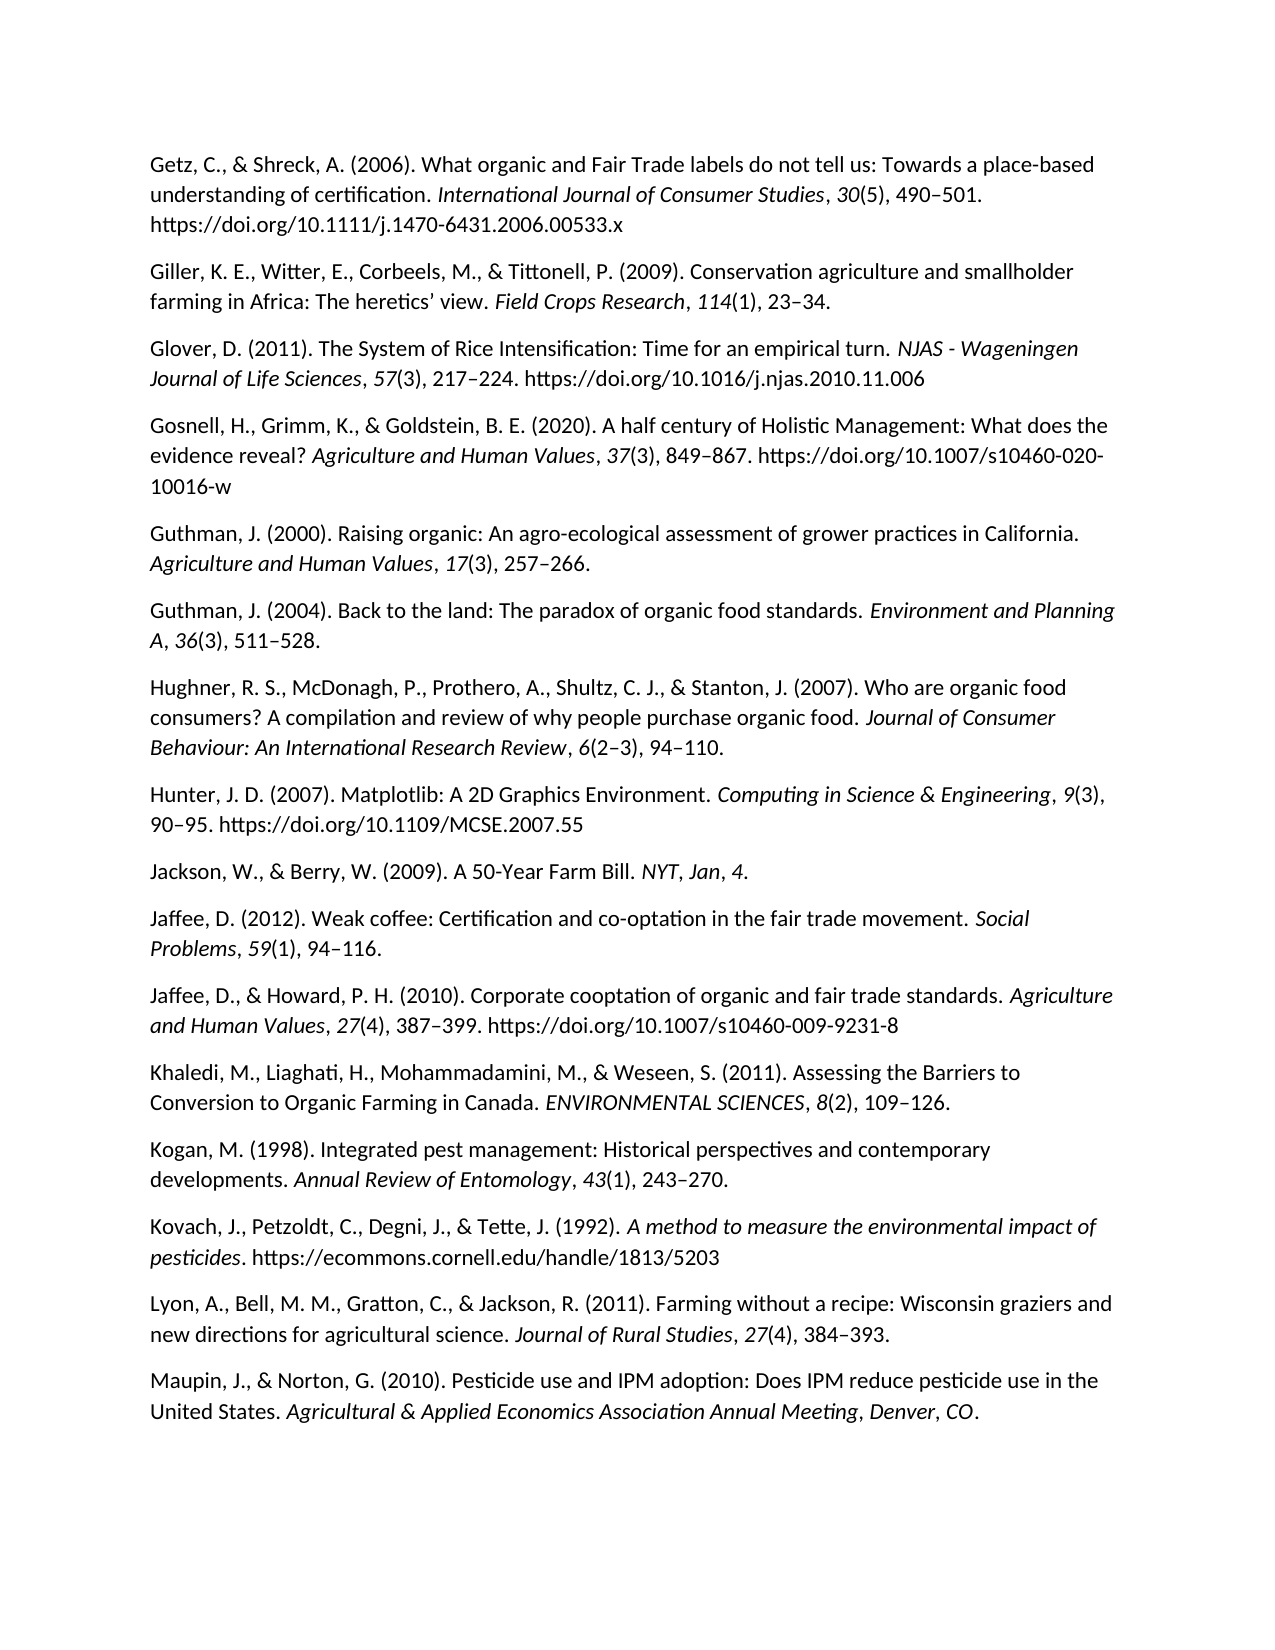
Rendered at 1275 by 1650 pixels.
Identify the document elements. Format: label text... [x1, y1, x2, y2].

text Guthman, J. (2000). Raising organic: An agro-ecological assessment of grower practices in California. Agriculture and Human Values, 17(3), 257–266. [150, 519, 1125, 577]
text Glover, D. (2011). The System of Rice Intensification: Time for an empirical turn. NJAS - Wageningen Journal of Life Sciences, 57(3), 217–224. https://doi.org/10.1016/j.njas.2010.11.006 [150, 334, 1125, 393]
text Gosnell, H., Grimm, K., & Goldstein, B. E. (2020). A half century of Holistic Management: What does the evidence reveal? Agriculture and Human Values, 37(3), 849–867. https://doi.org/10.1007/s10460-020-10016-w [150, 411, 1125, 500]
text Hughner, R. S., McDonagh, P., Prothero, A., Shultz, C. J., & Stanton, J. (2007). Who are organic food consumers? A compilation and review of why people purchase organic food. Journal of Consumer Behaviour: An International Research Review, 6(2–3), 94–110. [150, 673, 1125, 761]
text Jaffee, D. (2012). Weak coffee: Certification and co-optation in the fair trade movement. Social Problems, 59(1), 94–116. [150, 904, 1125, 962]
text Jaffee, D., & Howard, P. H. (2010). Corporate cooptation of organic and fair trade standards. Agriculture and Human Values, 27(4), 387–399. https://doi.org/10.1007/s10460-009-9231-8 [150, 981, 1125, 1039]
text Kogan, M. (1998). Integrated pest management: Historical perspectives and contemporary developments. Annual Review of Entomology, 43(1), 243–270. [150, 1135, 1125, 1194]
text Giller, K. E., Witter, E., Corbeels, M., & Tittonell, P. (2009). Conservation agriculture and smallholder farming in Africa: The heretics’ view. Field Crops Research, 114(1), 23–34. [150, 257, 1125, 316]
text Khaledi, M., Liaghati, H., Mohammadamini, M., & Weseen, S. (2011). Assessing the Barriers to Conversion to Organic Farming in Canada. ENVIRONMENTAL SCIENCES, 8(2), 109–126. [150, 1058, 1125, 1117]
text Lyon, A., Bell, M. M., Gratton, C., & Jackson, R. (2011). Farming without a recipe: Wisconsin graziers and new directions for agricultural science. Journal of Rural Studies, 27(4), 384–393. [150, 1289, 1125, 1348]
text Jackson, W., & Berry, W. (2009). A 50-Year Farm Bill. NYT, Jan, 4. [150, 857, 1125, 885]
text Guthman, J. (2004). Back to the land: The paradox of organic food standards. Environment and Planning A, 36(3), 511–528. [150, 596, 1125, 654]
text Kovach, J., Petzoldt, C., Degni, J., & Tette, J. (1992). A method to measure the environmental impact of pesticides. https://ecommons.cornell.edu/handle/1813/5203 [150, 1212, 1125, 1271]
text Maupin, J., & Norton, G. (2010). Pesticide use and IPM adoption: Does IPM reduce pesticide use in the United States. Agricultural & Applied Economics Association Annual Meeting, Denver, CO. [150, 1367, 1125, 1425]
text Hunter, J. D. (2007). Matplotlib: A 2D Graphics Environment. Computing in Science & Engineering, 9(3), 90–95. https://doi.org/10.1109/MCSE.2007.55 [150, 780, 1125, 838]
text Getz, C., & Shreck, A. (2006). What organic and Fair Trade labels do not tell us: Towards a place-based understanding of certification. International Journal of Consumer Studies, 30(5), 490–501. https://doi.org/10.1111/j.1470-6431.2006.00533.x [150, 150, 1125, 238]
